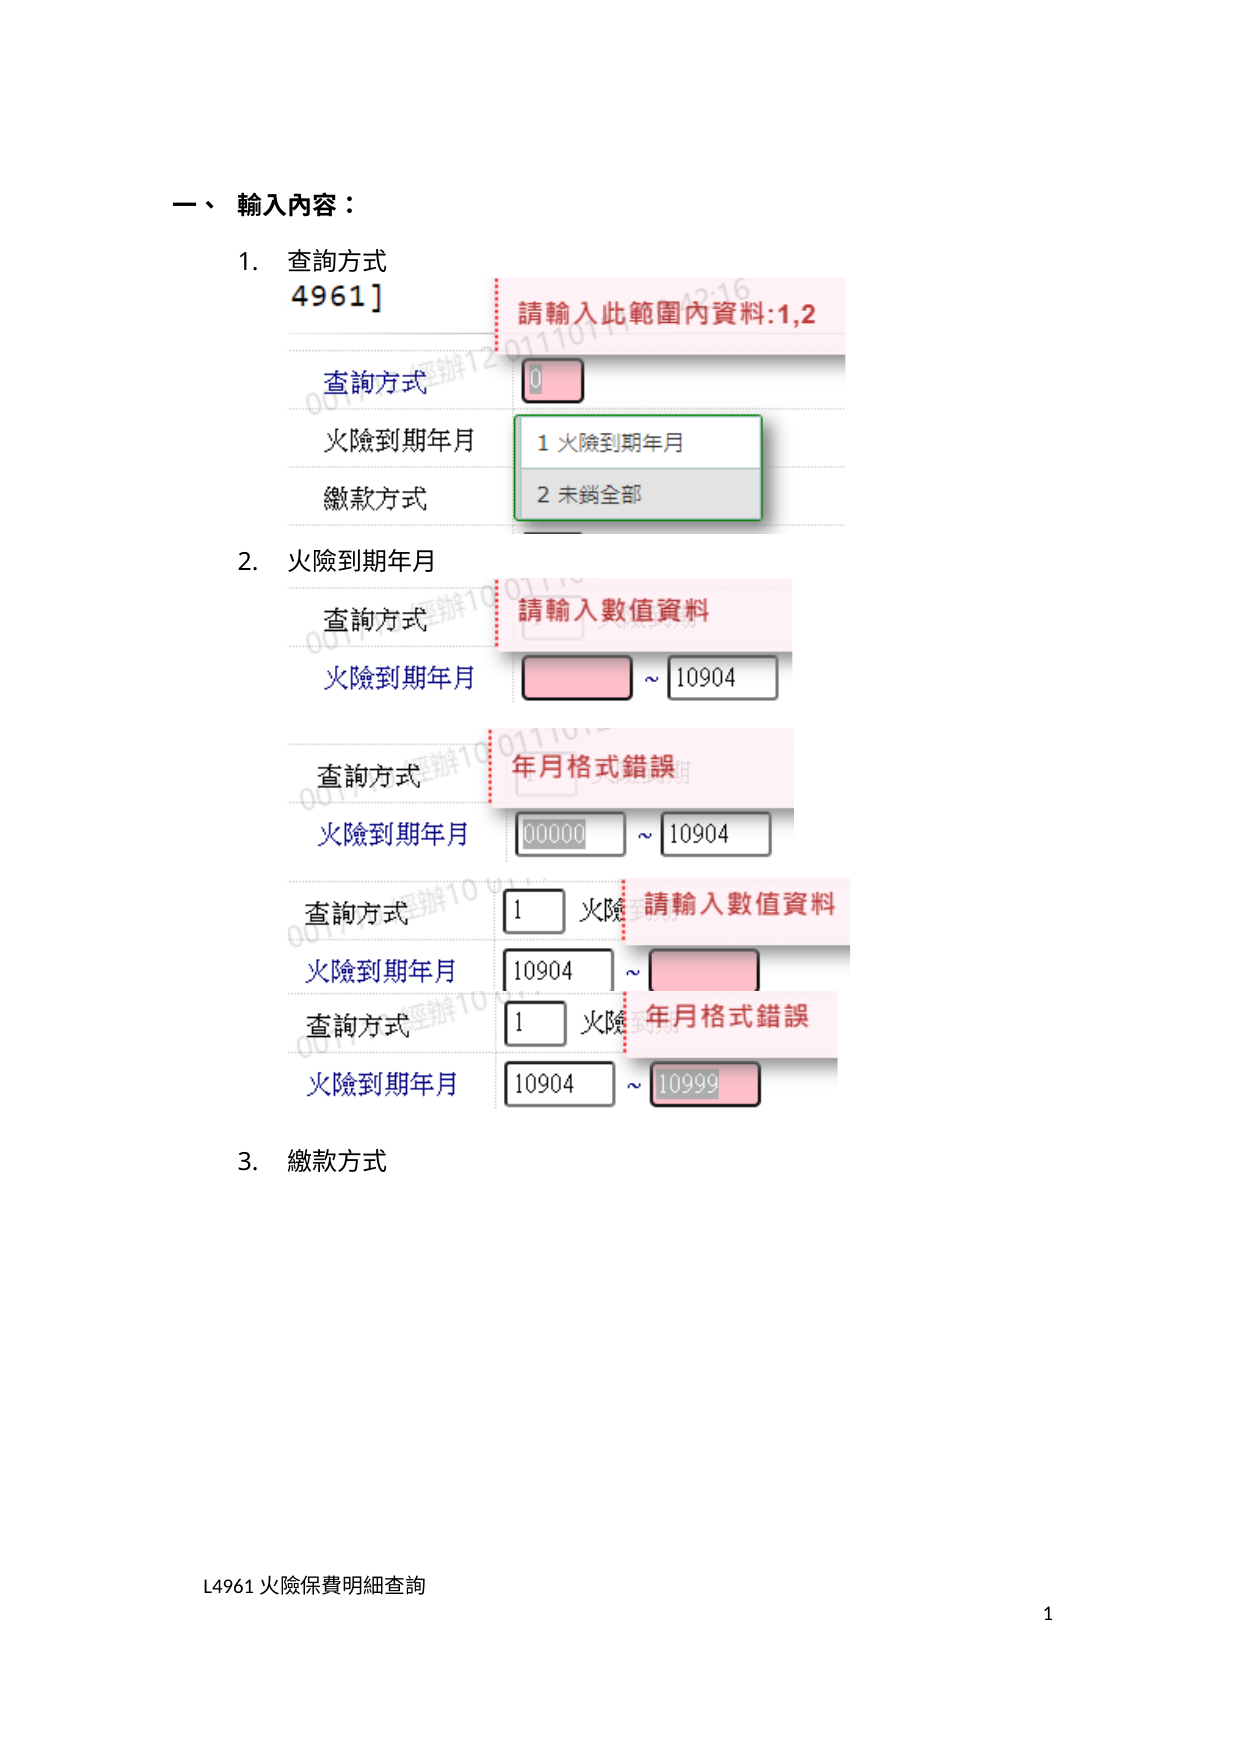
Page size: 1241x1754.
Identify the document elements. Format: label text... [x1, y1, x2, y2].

list 火險到期年月 [237, 541, 1053, 578]
picture [287, 278, 846, 534]
subtitle 輸入內容： [173, 185, 1053, 222]
picture [287, 728, 794, 862]
picture [287, 878, 851, 1109]
list 繳款方式 [237, 1141, 1053, 1178]
list 查詢方式 [237, 241, 1053, 278]
picture [287, 578, 793, 704]
